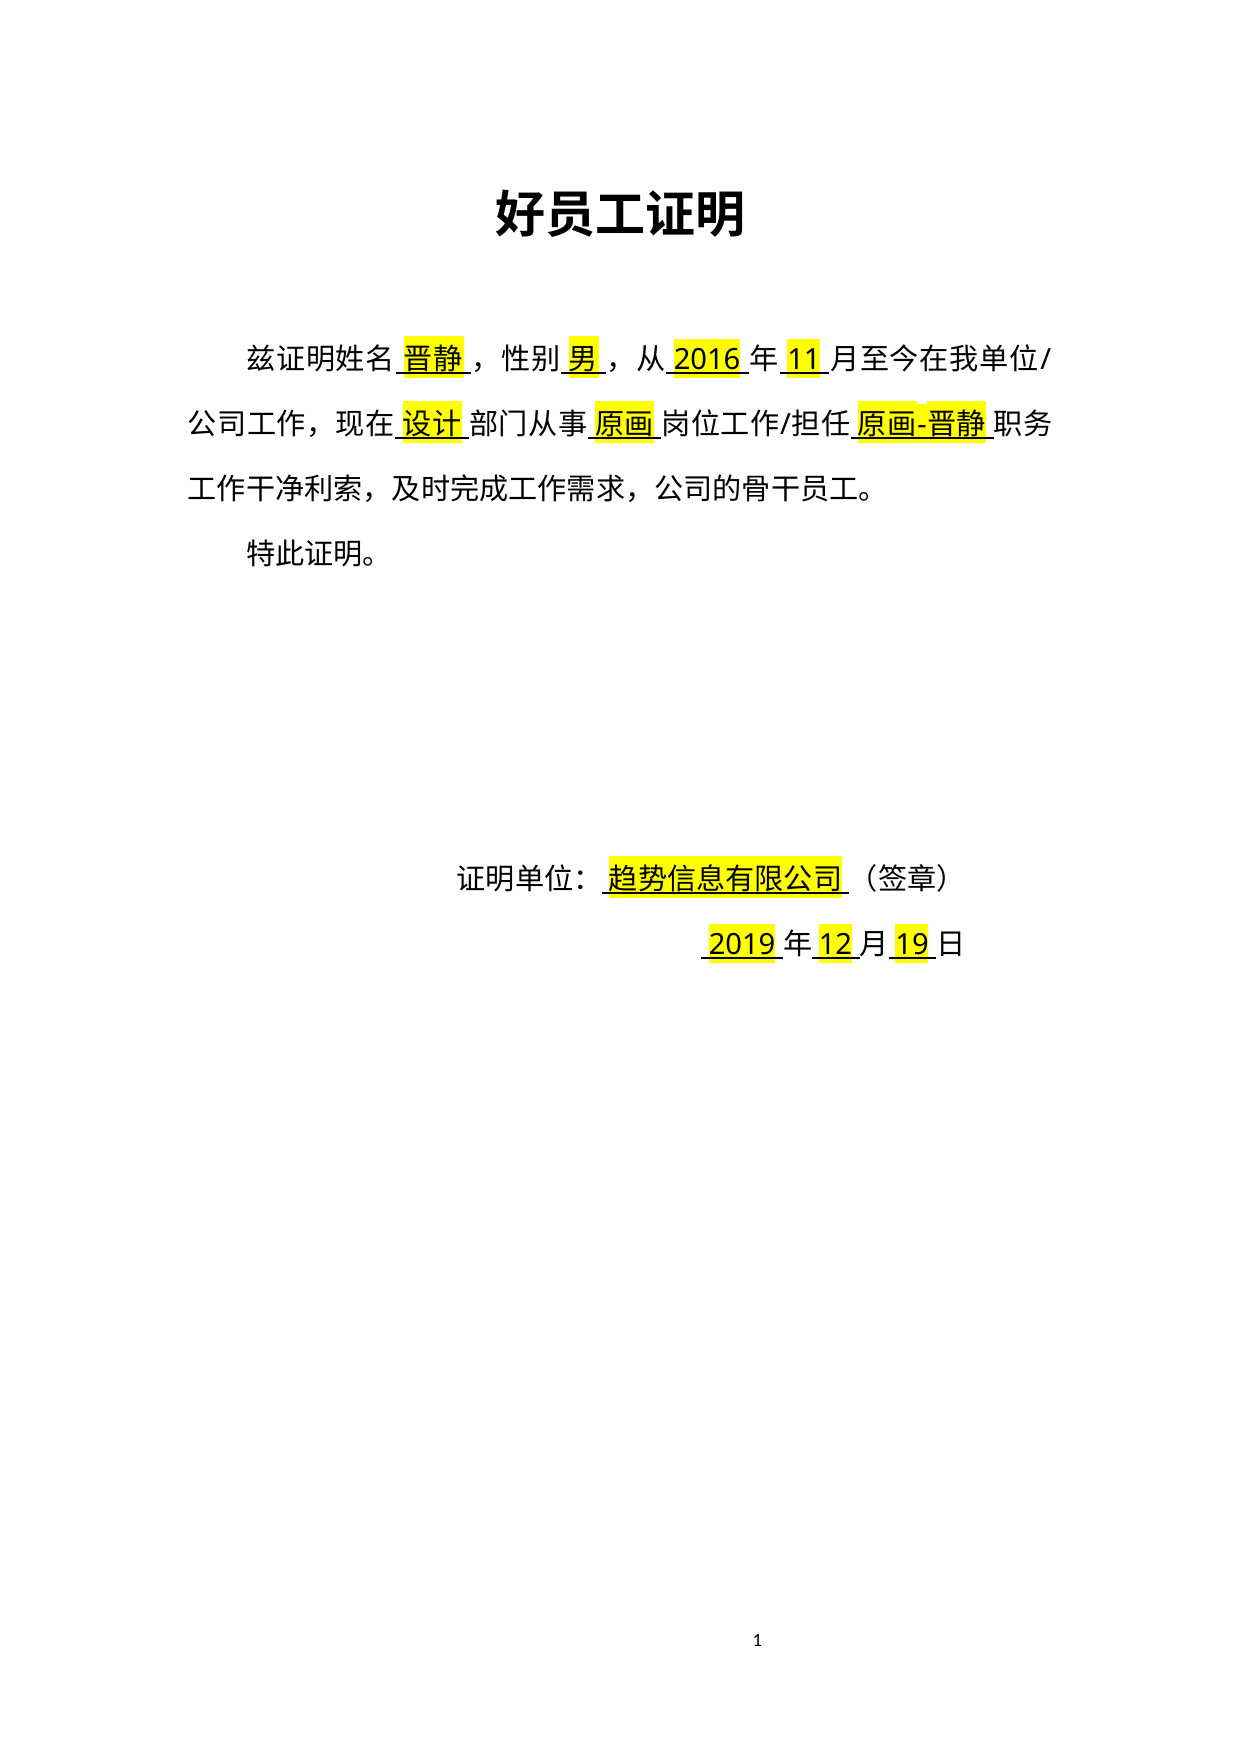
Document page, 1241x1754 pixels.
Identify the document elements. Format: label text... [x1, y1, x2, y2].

text 证明单位： 趋势信息有限公司 （签章） [187, 844, 965, 909]
text 好员工证明 [187, 162, 1053, 259]
text 兹证明姓名 晋静 ，性别 男 ，从 2016 年 11 月至今在我单位/公司工作，现在 设计 部门从事 原画 岗位工作/担任 原画-晋静 职务，工作干净利索，及时完成工作需求，公司的骨干员工。 [187, 324, 1053, 519]
text 2019 年 12 月 19 日 [187, 909, 965, 974]
text 特此证明。 [187, 519, 1053, 584]
